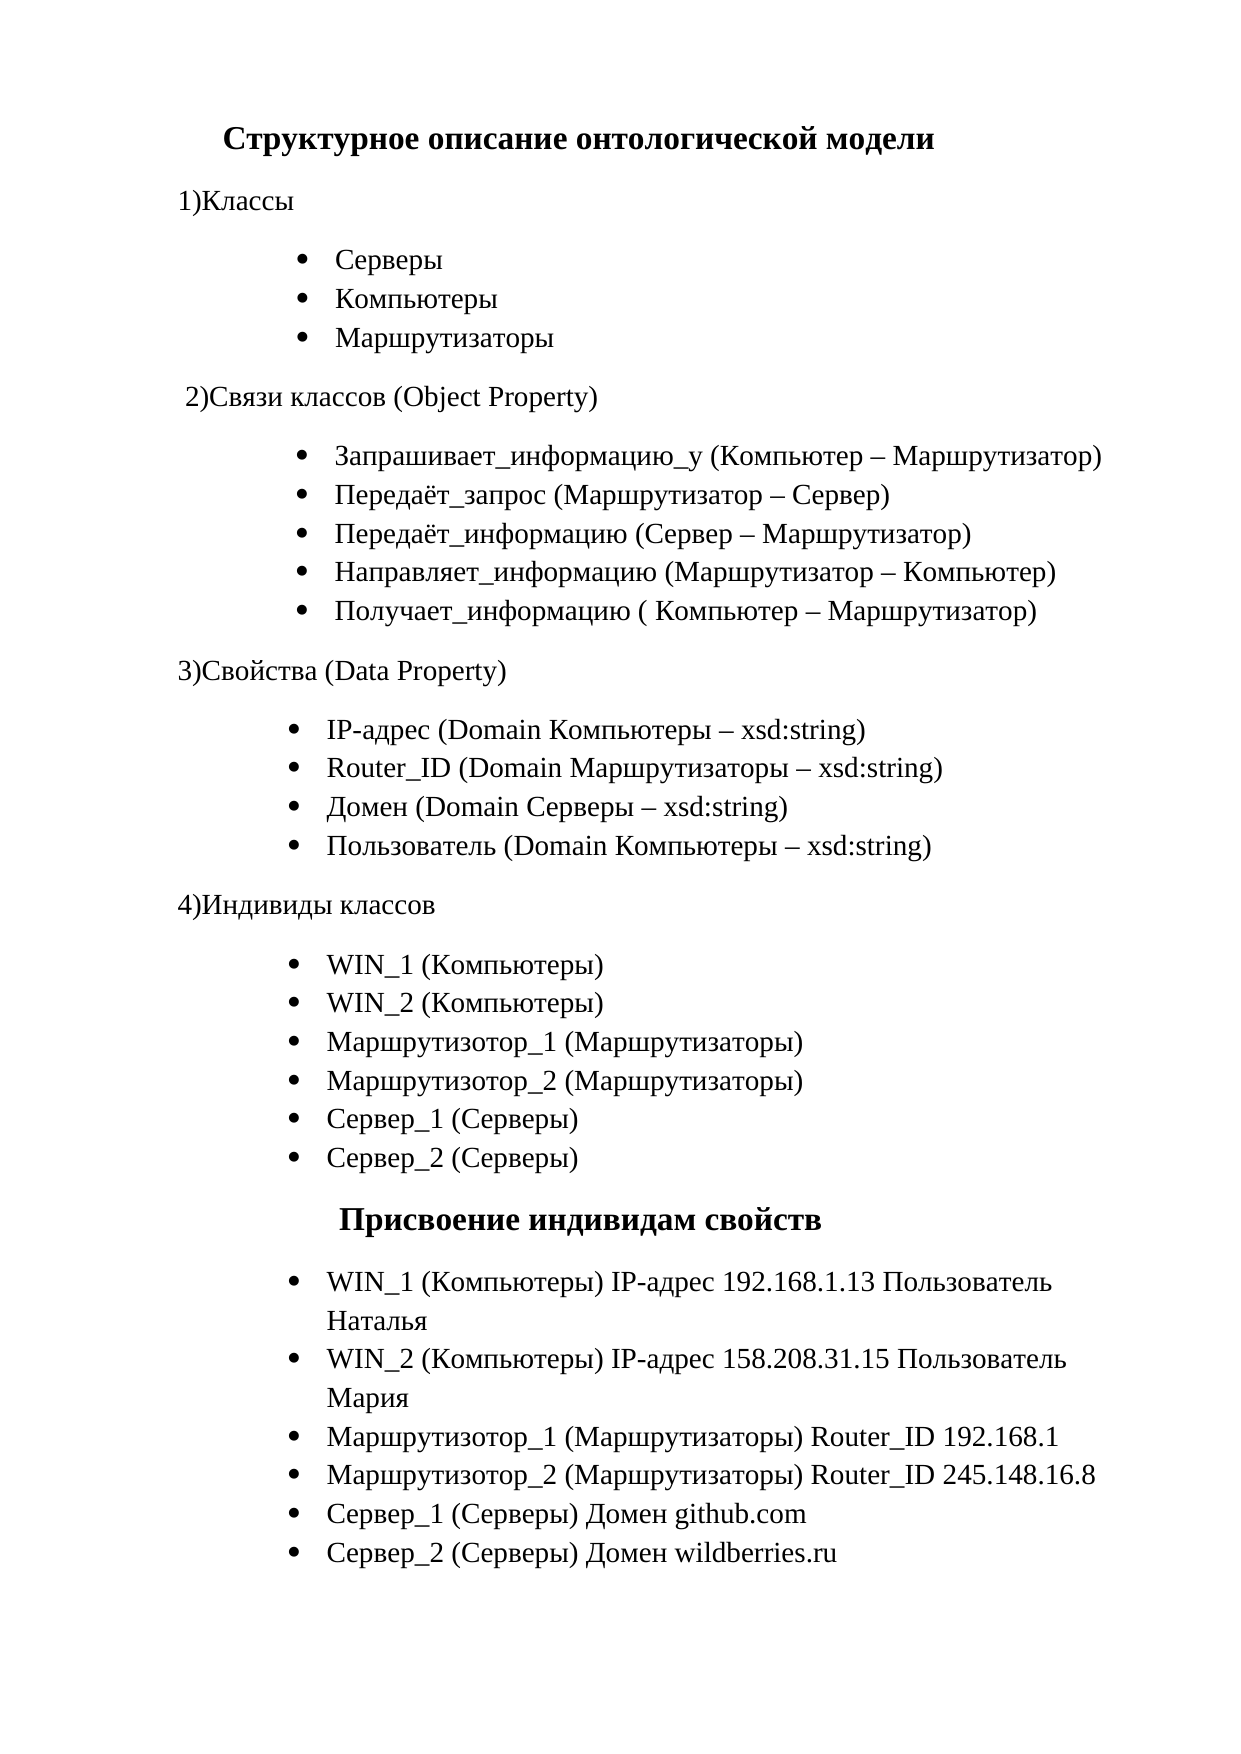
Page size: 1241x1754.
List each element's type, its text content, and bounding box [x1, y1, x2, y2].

text 2)Связи классов (Object Property) [185, 379, 1152, 413]
list Сервер_1 (Серверы) Домен github.com [289, 1496, 1152, 1530]
text Присвоение индивидам свойств [289, 1199, 1152, 1238]
list Маршрутизотор_1 (Маршрутизаторы) Router_ID 192.168.1 [289, 1419, 1152, 1452]
list Структурное описание онтологической модели [222, 118, 1152, 156]
list Серверы [297, 242, 1152, 276]
list Сервер_2 (Серверы) Домен wildberries.ru [289, 1535, 1152, 1568]
list Направляет_информацию (Маршрутизатор – Компьютер) [297, 554, 1152, 588]
list WIN_2 (Компьютеры) [289, 985, 1152, 1019]
list Передаёт_информацию (Сервер – Маршрутизатор) [297, 516, 1152, 549]
list Маршрутизаторы [297, 320, 1152, 353]
list Получает_информацию ( Компьютер – Маршрутизатор) [297, 593, 1152, 627]
list Маршрутизотор_1 (Маршрутизаторы) [289, 1024, 1152, 1058]
list Маршрутизотор_2 (Маршрутизаторы) [289, 1063, 1152, 1096]
list Пользователь (Domain Компьютеры – xsd:string) [289, 828, 1152, 862]
text 3)Свойства (Data Property) [177, 653, 1152, 686]
list Router_ID (Domain Маршрутизаторы – xsd:string) [289, 751, 1152, 784]
list Компьютеры [297, 281, 1152, 315]
list WIN_1 (Компьютеры) [289, 947, 1152, 980]
list WIN_2 (Компьютеры) IP-адрес 158.208.31.15 Пользователь Мария [289, 1342, 1152, 1414]
list Домен (Domain Серверы – xsd:string) [289, 789, 1152, 823]
list Передаёт_запрос (Маршрутизатор – Сервер) [297, 477, 1152, 511]
list Сервер_2 (Серверы) [289, 1140, 1152, 1174]
text 1)Классы [177, 183, 1152, 217]
list IP-адрес (Domain Компьютеры – xsd:string) [289, 712, 1152, 746]
list WIN_1 (Компьютеры) IP-адрес 192.168.1.13 Пользователь Наталья [289, 1264, 1152, 1337]
text 4)Индивиды классов [177, 887, 1152, 921]
list Маршрутизотор_2 (Маршрутизаторы) Router_ID 245.148.16.8 [289, 1457, 1152, 1491]
list Сервер_1 (Серверы) [289, 1101, 1152, 1135]
list Запрашивает_информацию_у (Компьютер – Маршрутизатор) [297, 438, 1152, 472]
